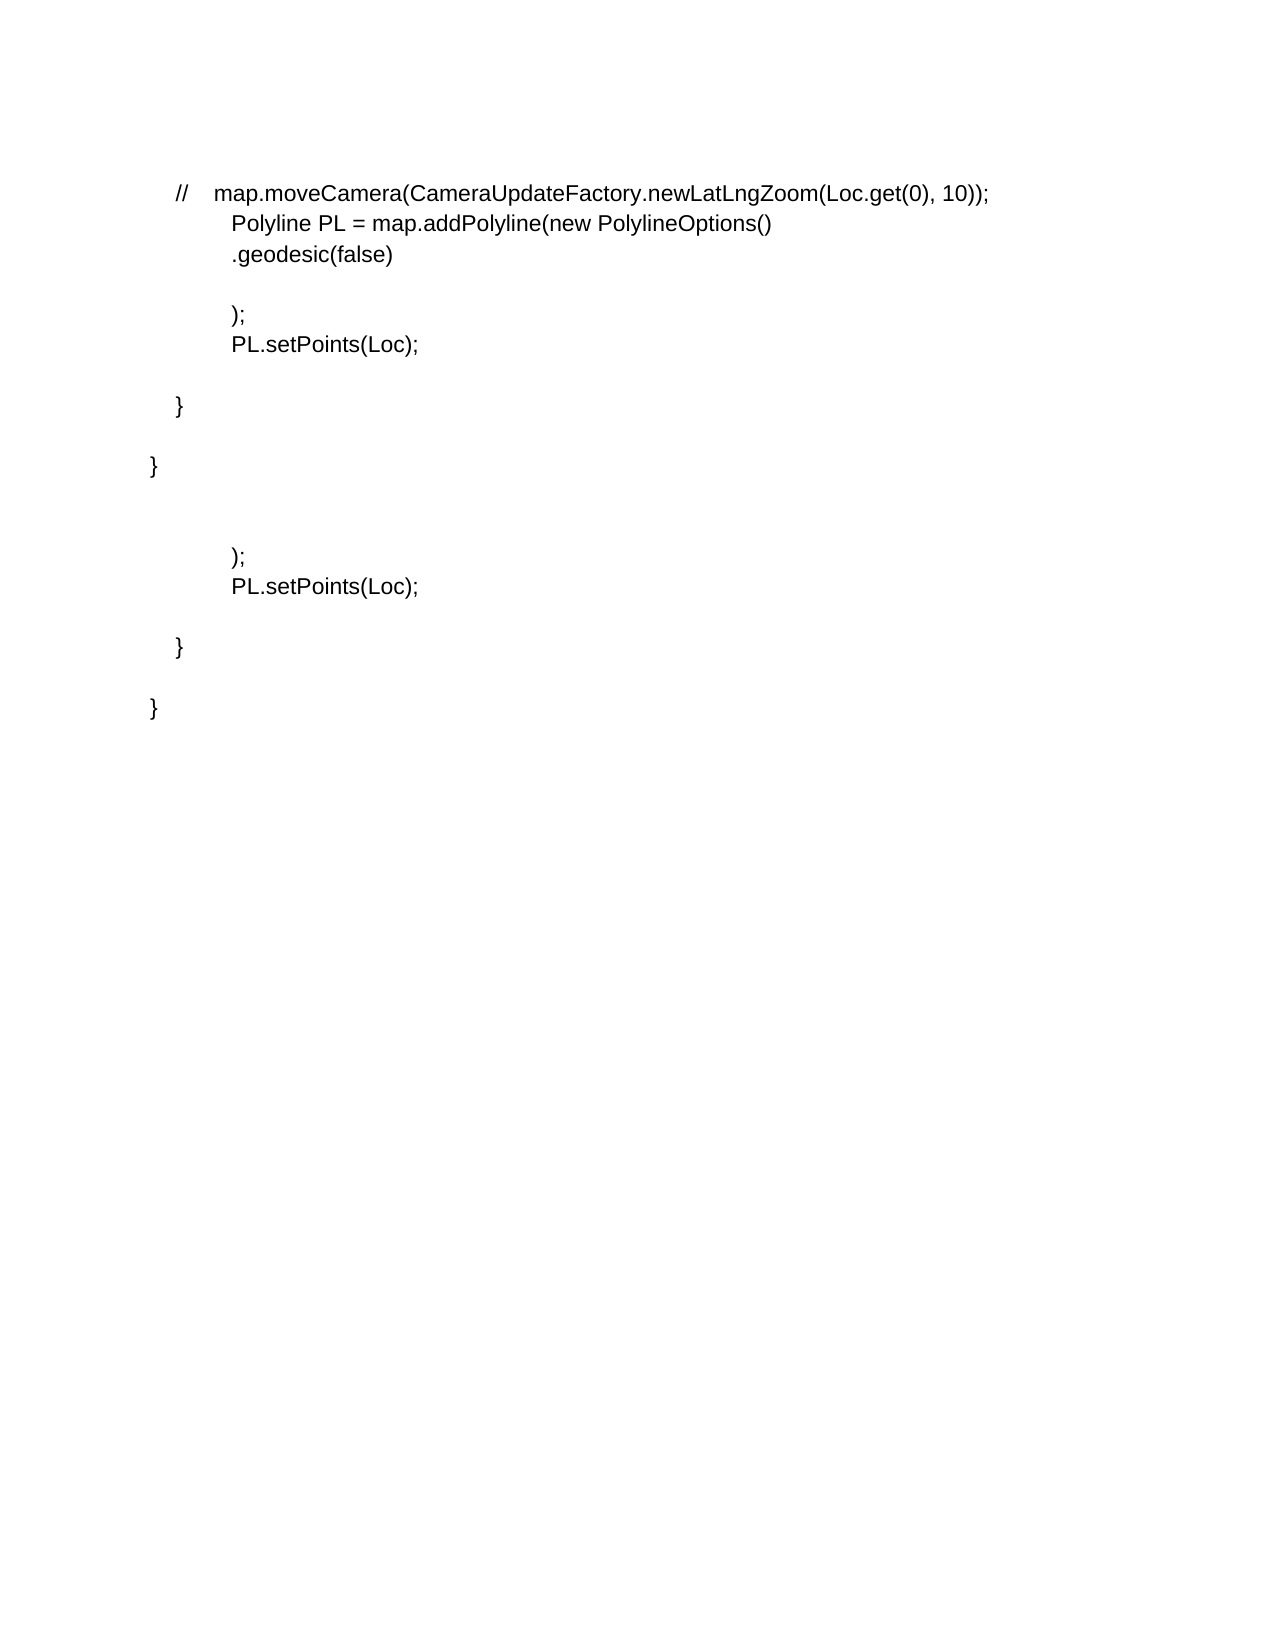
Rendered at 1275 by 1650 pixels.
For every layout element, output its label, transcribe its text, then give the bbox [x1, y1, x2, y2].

text PL.setPoints(Loc); [150, 331, 1125, 358]
text // map.moveCamera(CameraUpdateFactory.newLatLngZoom(Loc.get(0), 10)); [150, 180, 1125, 207]
text Polyline PL = map.addPolyline(new PolylineOptions() [150, 210, 1125, 237]
text ); [150, 543, 1125, 569]
text } [150, 633, 1125, 660]
text } [150, 392, 1125, 418]
text ); [150, 301, 1125, 327]
text .geodesic(false) [150, 241, 1125, 267]
text } [150, 452, 1125, 478]
text } [150, 694, 1125, 720]
text PL.setPoints(Loc); [150, 573, 1125, 599]
